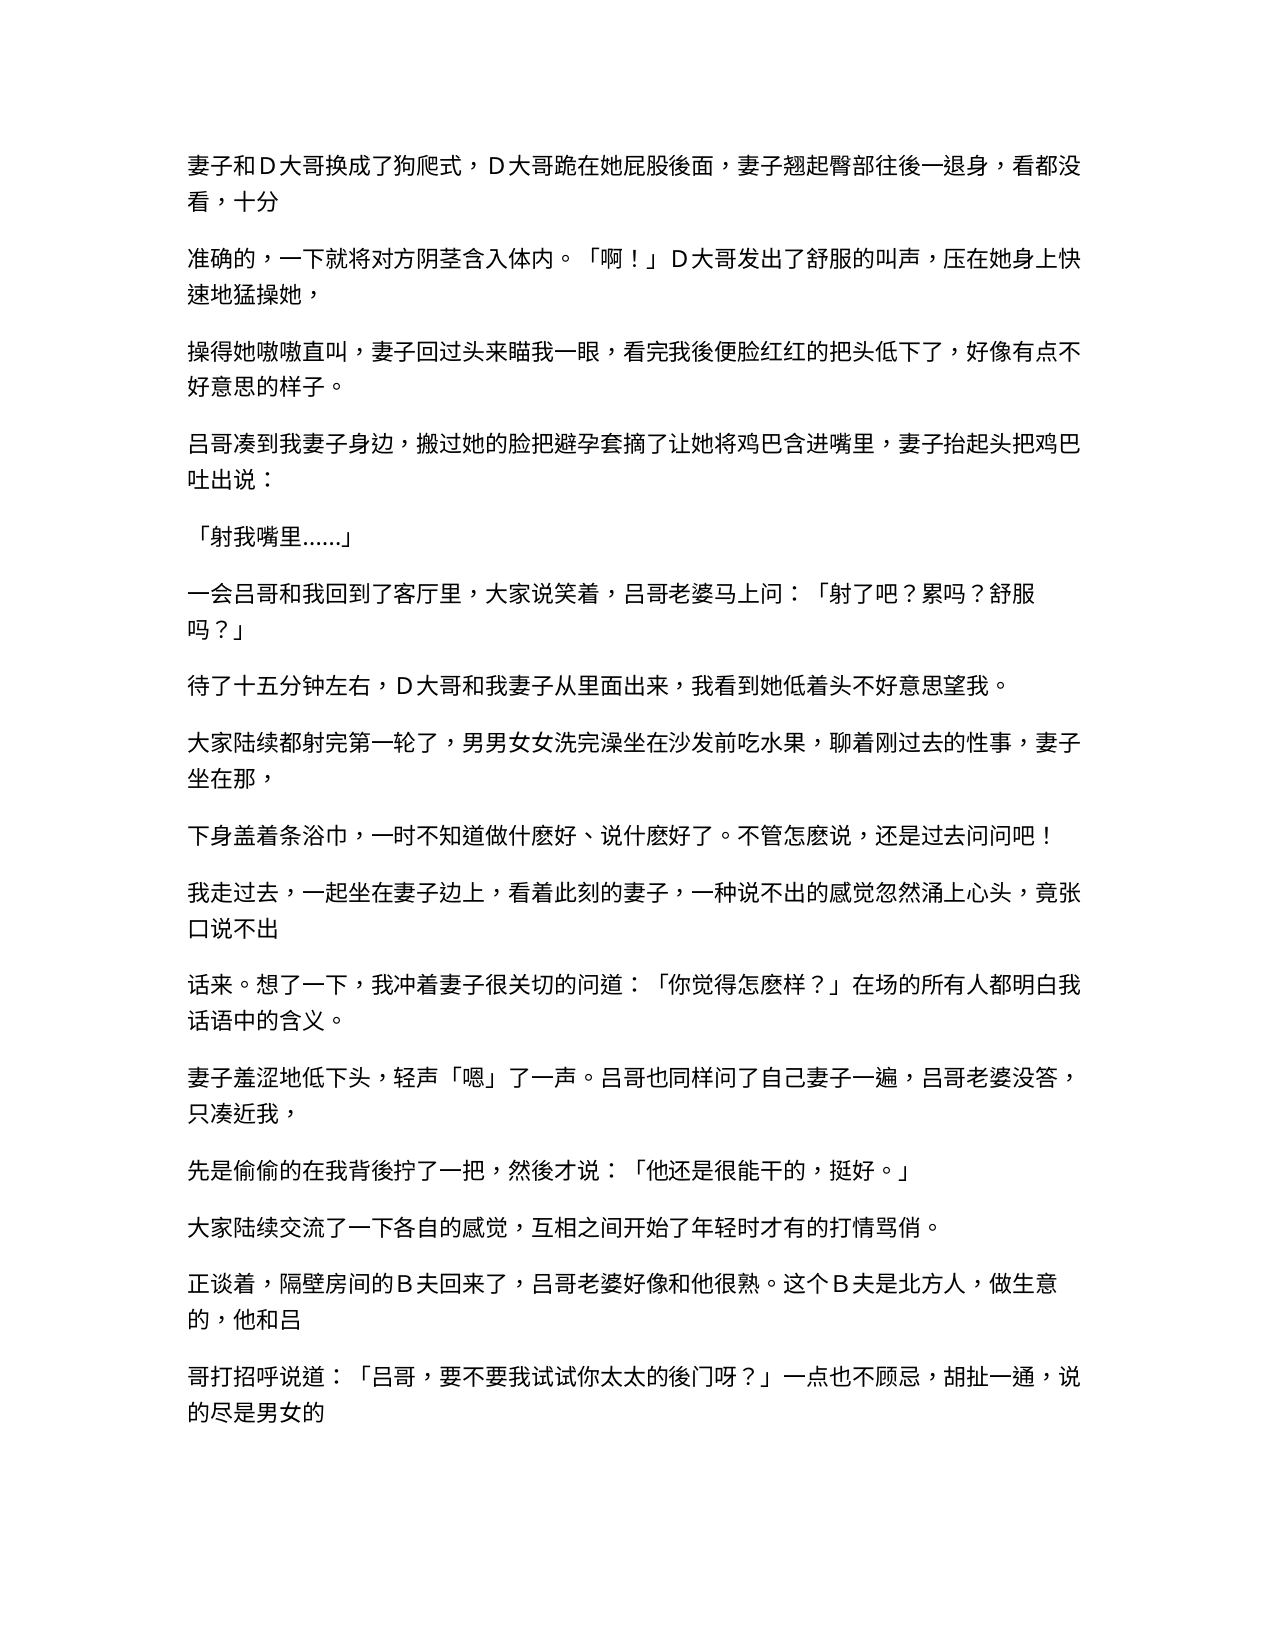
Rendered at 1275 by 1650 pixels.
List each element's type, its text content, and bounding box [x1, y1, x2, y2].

text 我走过去，一起坐在妻子边上，看着此刻的妻子，一种说不出的感觉忽然涌上心头，竟张口说不出 [187, 877, 1087, 944]
text 待了十五分钟左右，Ｄ大哥和我妻子从里面出来，我看到她低着头不好意思望我。 [187, 670, 1087, 702]
text 吕哥凑到我妻子身边，搬过她的脸把避孕套摘了让她将鸡巴含进嘴里，妻子抬起头把鸡巴吐出说： [187, 428, 1087, 495]
text 正谈着，隔壁房间的Ｂ夫回来了，吕哥老婆好像和他很熟。这个Ｂ夫是北方人，做生意的，他和吕 [187, 1268, 1087, 1335]
text 妻子和Ｄ大哥换成了狗爬式，Ｄ大哥跪在她屁股後面，妻子翘起臀部往後一退身，看都没看，十分 [187, 150, 1087, 217]
text 操得她嗷嗷直叫，妻子回过头来瞄我一眼，看完我後便脸红红的把头低下了，好像有点不好意思的样子。 [187, 335, 1087, 403]
text 准确的，一下就将对方阴茎含入体内。「啊！」Ｄ大哥发出了舒服的叫声，压在她身上快速地猛操她， [187, 243, 1087, 310]
text 话来。想了一下，我冲着妻子很关切的问道：「你觉得怎麽样？」在场的所有人都明白我话语中的含义。 [187, 969, 1087, 1036]
text 「射我嘴里……」 [187, 521, 1087, 552]
text 大家陆续都射完第一轮了，男男女女洗完澡坐在沙发前吃水果，聊着刚过去的性事，妻子坐在那， [187, 727, 1087, 794]
text 大家陆续交流了一下各自的感觉，互相之间开始了年轻时才有的打情骂俏。 [187, 1211, 1087, 1243]
text 哥打招呼说道：「吕哥，要不要我试试你太太的後门呀？」一点也不顾忌，胡扯一通，说的尽是男女的 [187, 1361, 1087, 1428]
text 一会吕哥和我回到了客厅里，大家说笑着，吕哥老婆马上问：「射了吧？累吗？舒服吗？」 [187, 578, 1087, 645]
text 先是偷偷的在我背後拧了一把，然後才说：「他还是很能干的，挺好。」 [187, 1155, 1087, 1186]
text 妻子羞涩地低下头，轻声「嗯」了一声。吕哥也同样问了自己妻子一遍，吕哥老婆没答，只凑近我， [187, 1062, 1087, 1129]
text 下身盖着条浴巾，一时不知道做什麽好、说什麽好了。不管怎麽说，还是过去问问吧！ [187, 820, 1087, 851]
